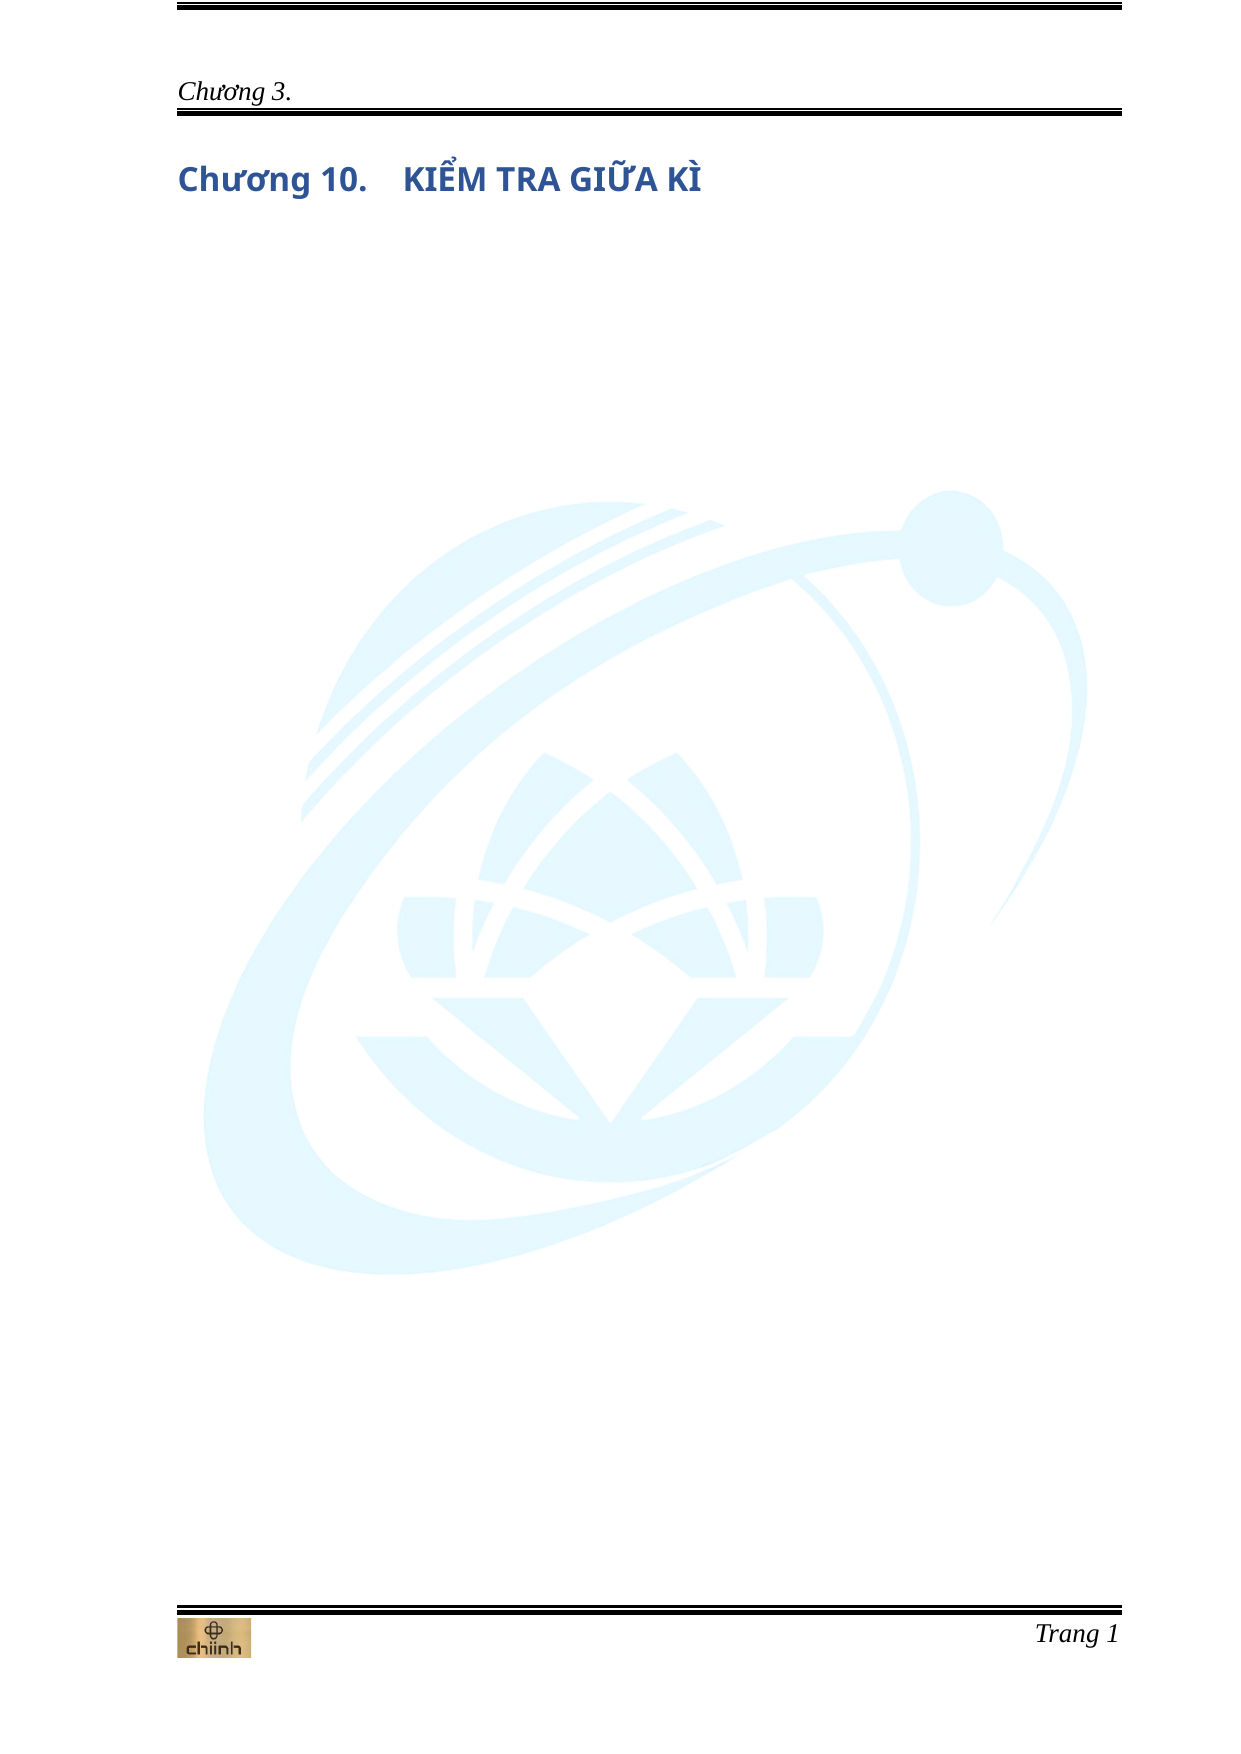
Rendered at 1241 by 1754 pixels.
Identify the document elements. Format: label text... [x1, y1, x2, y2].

picture [177, 1618, 252, 1658]
subtitle KIỂM TRA GIỮA KÌ [177, 156, 1122, 201]
